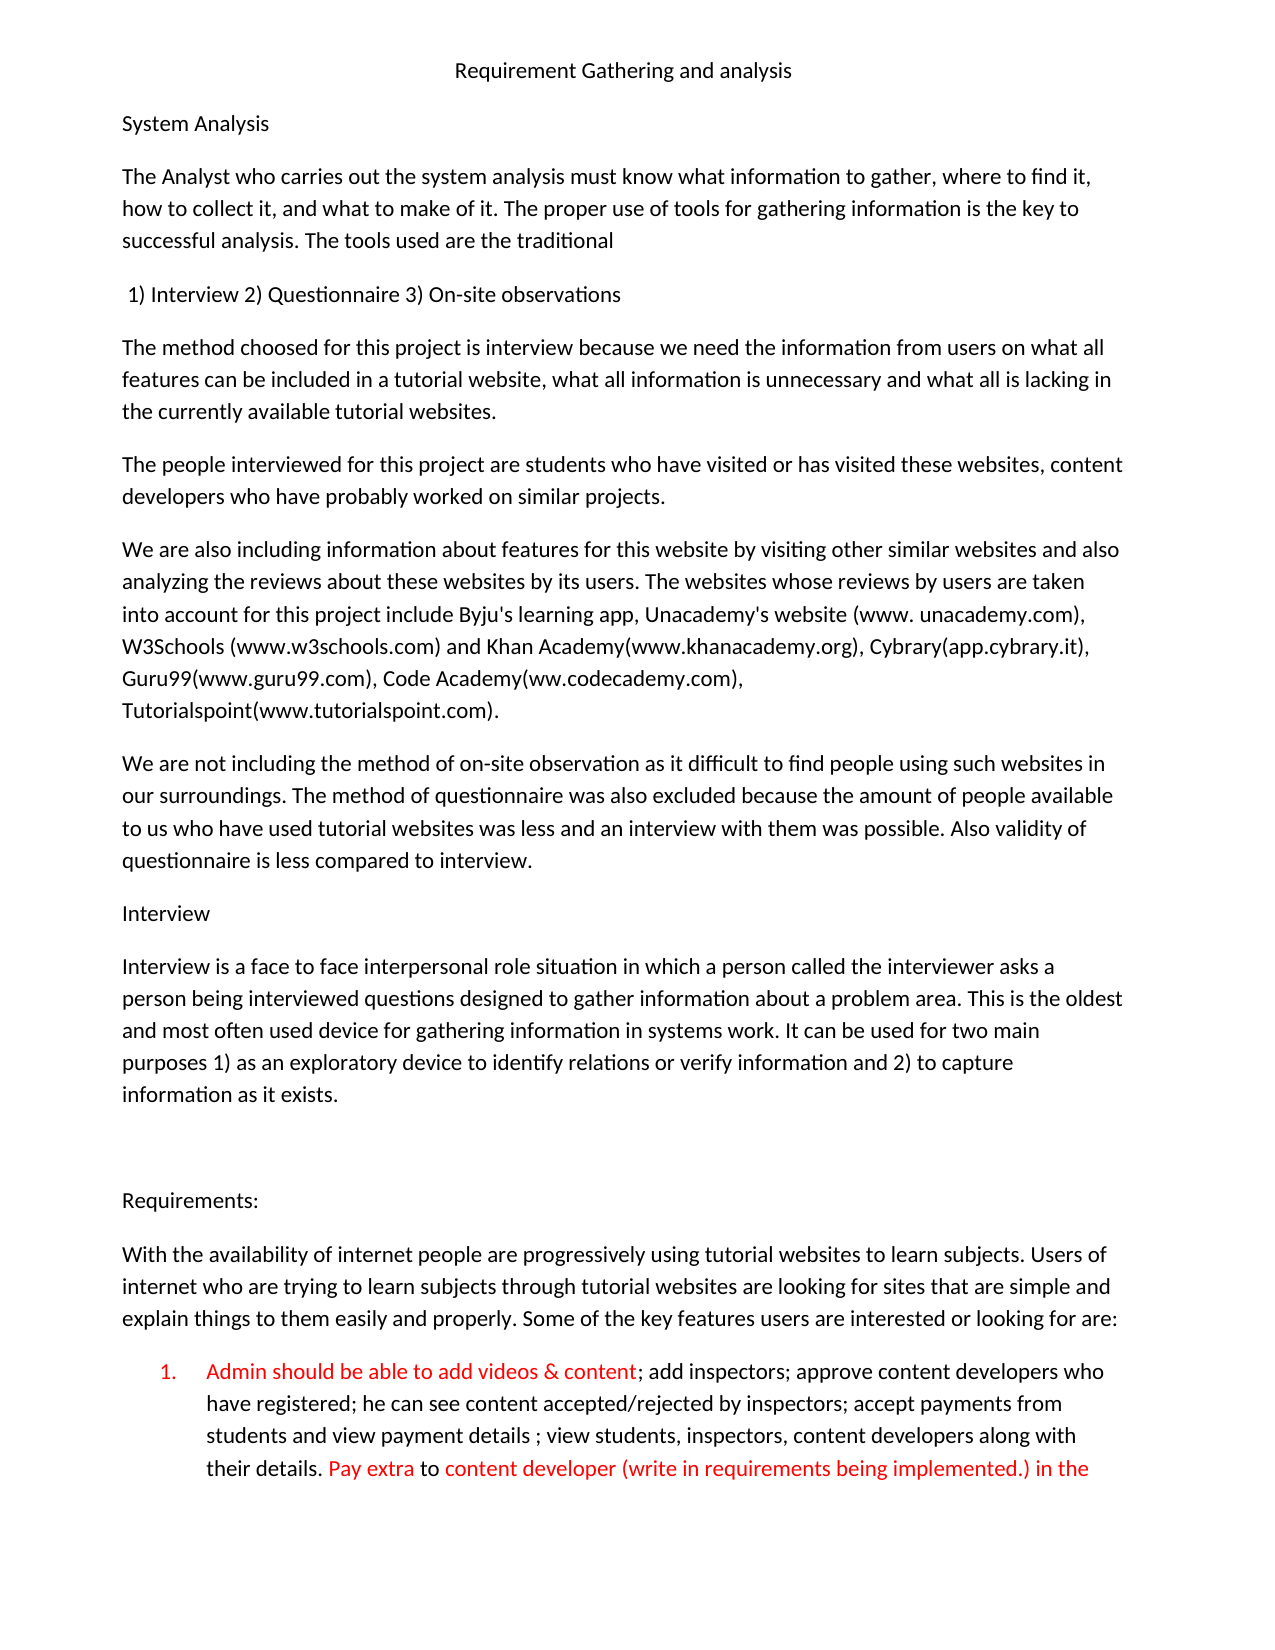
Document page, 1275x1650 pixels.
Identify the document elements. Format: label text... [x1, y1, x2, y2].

text 1) Interview 2) Questionnaire 3) On-site observations [122, 280, 1125, 308]
text Requirement Gathering and analysis [122, 56, 1125, 84]
text The people interviewed for this project are students who have visited or has visited these websites, content developers who have probably worked on similar projects. [122, 450, 1125, 510]
text Interview is a face to face interpersonal role situation in which a person called the interviewer asks a person being interviewed questions designed to gather information about a problem area. This is the oldest and most often used device for gathering information in systems work. It can be used for two main purposes 1) as an exploratory device to identify relations or verify information and 2) to capture information as it exists. [122, 952, 1125, 1109]
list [159, 1357, 1125, 1482]
text Interview [122, 899, 1125, 927]
text Requirements: [122, 1187, 1125, 1215]
text We are not including the method of on-site observation as it difficult to find people using such websites in our surroundings. The method of questionnaire was also excluded because the amount of people available to us who have used tutorial websites was less and an interview with them was possible. Also validity of questionnaire is less compared to interview. [122, 749, 1125, 874]
text The method choosed for this project is interview because we need the information from users on what all features can be included in a tutorial website, what all information is unnecessary and what all is lacking in the currently available tutorial websites. [122, 333, 1125, 425]
text With the availability of internet people are progressively using tutorial websites to learn subjects. Users of internet who are trying to learn subjects through tutorial websites are looking for sites that are simple and explain things to them easily and properly. Some of the key features users are interested or looking for are: [122, 1240, 1125, 1332]
text System Analysis [122, 109, 1125, 137]
text We are also including information about features for this website by visiting other similar websites and also analyzing the reviews about these websites by its users. The websites whose reviews by users are taken into account for this project include Byju's learning app, Unacademy's website (www. unacademy.com), W3Schools (www.w3schools.com) and Khan Academy(www.khanacademy.org), Cybrary(app.cybrary.it), Guru99(www.guru99.com), Code Academy(ww.codecademy.com), Tutorialspoint(www.tutorialspoint.com). [122, 535, 1125, 724]
text The Analyst who carries out the system analysis must know what information to gather, where to find it, how to collect it, and what to make of it. The proper use of tools for gathering information is the key to successful analysis. The tools used are the traditional [122, 162, 1125, 255]
